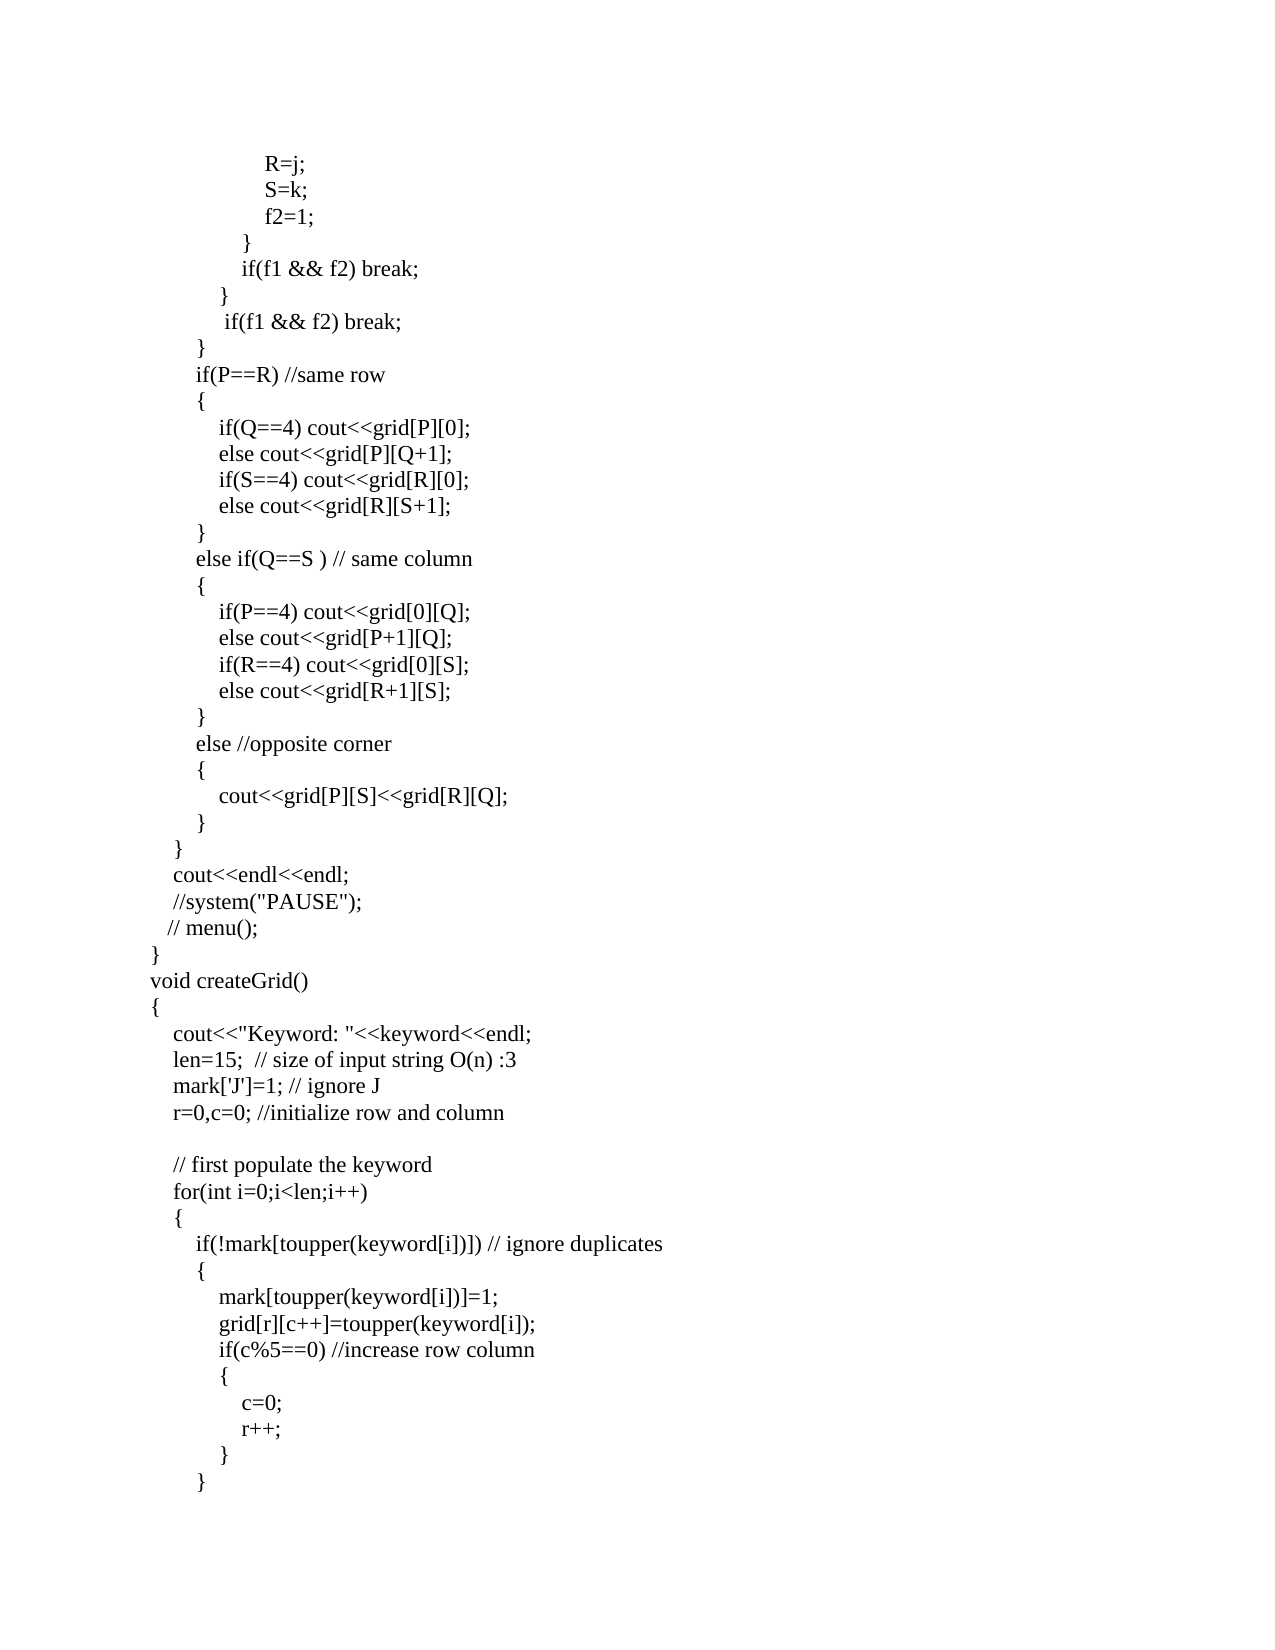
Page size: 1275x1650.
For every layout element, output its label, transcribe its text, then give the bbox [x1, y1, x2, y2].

text cout<<endl<<endl; [150, 862, 1125, 888]
text { [150, 387, 1125, 413]
text len=15; // size of input string O(n) :3 [150, 1046, 1125, 1072]
text } [150, 703, 1125, 730]
text cout<<"Keyword: "<<keyword<<endl; [150, 1020, 1125, 1046]
text { [150, 756, 1125, 782]
text R=j; [150, 150, 1125, 176]
text // menu(); [150, 914, 1125, 941]
text if(f1 && f2) break; [150, 308, 1125, 334]
text { [150, 1204, 1125, 1231]
text r=0,c=0; //initialize row and column [150, 1099, 1125, 1125]
text mark['J']=1; // ignore J [150, 1072, 1125, 1099]
text if(P==R) //same row [150, 361, 1125, 387]
text else cout<<grid[P][Q+1]; [150, 440, 1125, 466]
text mark[toupper(keyword[i])]=1; [150, 1283, 1125, 1309]
text if(P==4) cout<<grid[0][Q]; [150, 598, 1125, 624]
text else cout<<grid[R][S+1]; [150, 493, 1125, 519]
text if(!mark[toupper(keyword[i])]) // ignore duplicates [150, 1231, 1125, 1257]
text } [150, 282, 1125, 308]
text } [150, 519, 1125, 545]
text else cout<<grid[R+1][S]; [150, 677, 1125, 703]
text if(S==4) cout<<grid[R][0]; [150, 466, 1125, 493]
text f2=1; [150, 203, 1125, 229]
text } [150, 835, 1125, 862]
text r++; [150, 1415, 1125, 1441]
text { [150, 1257, 1125, 1283]
text if(f1 && f2) break; [150, 255, 1125, 282]
text S=k; [150, 176, 1125, 203]
text } [150, 334, 1125, 361]
text if(c%5==0) //increase row column [150, 1336, 1125, 1362]
text else //opposite corner [150, 730, 1125, 756]
text grid[r][c++]=toupper(keyword[i]); [150, 1309, 1125, 1336]
text cout<<grid[P][S]<<grid[R][Q]; [150, 782, 1125, 809]
text if(R==4) cout<<grid[0][S]; [150, 651, 1125, 677]
text if(Q==4) cout<<grid[P][0]; [150, 413, 1125, 440]
text } [150, 229, 1125, 255]
text } [150, 1441, 1125, 1468]
text } [150, 809, 1125, 835]
text c=0; [150, 1389, 1125, 1415]
text //system("PAUSE"); [150, 888, 1125, 914]
text // first populate the keyword [150, 1151, 1125, 1178]
text { [150, 1362, 1125, 1389]
text } [150, 941, 1125, 967]
text { [150, 572, 1125, 598]
text else cout<<grid[P+1][Q]; [150, 624, 1125, 651]
text for(int i=0;i<len;i++) [150, 1178, 1125, 1204]
text else if(Q==S ) // same column [150, 545, 1125, 572]
text { [150, 993, 1125, 1020]
text } [150, 1468, 1125, 1494]
text void createGrid() [150, 967, 1125, 993]
